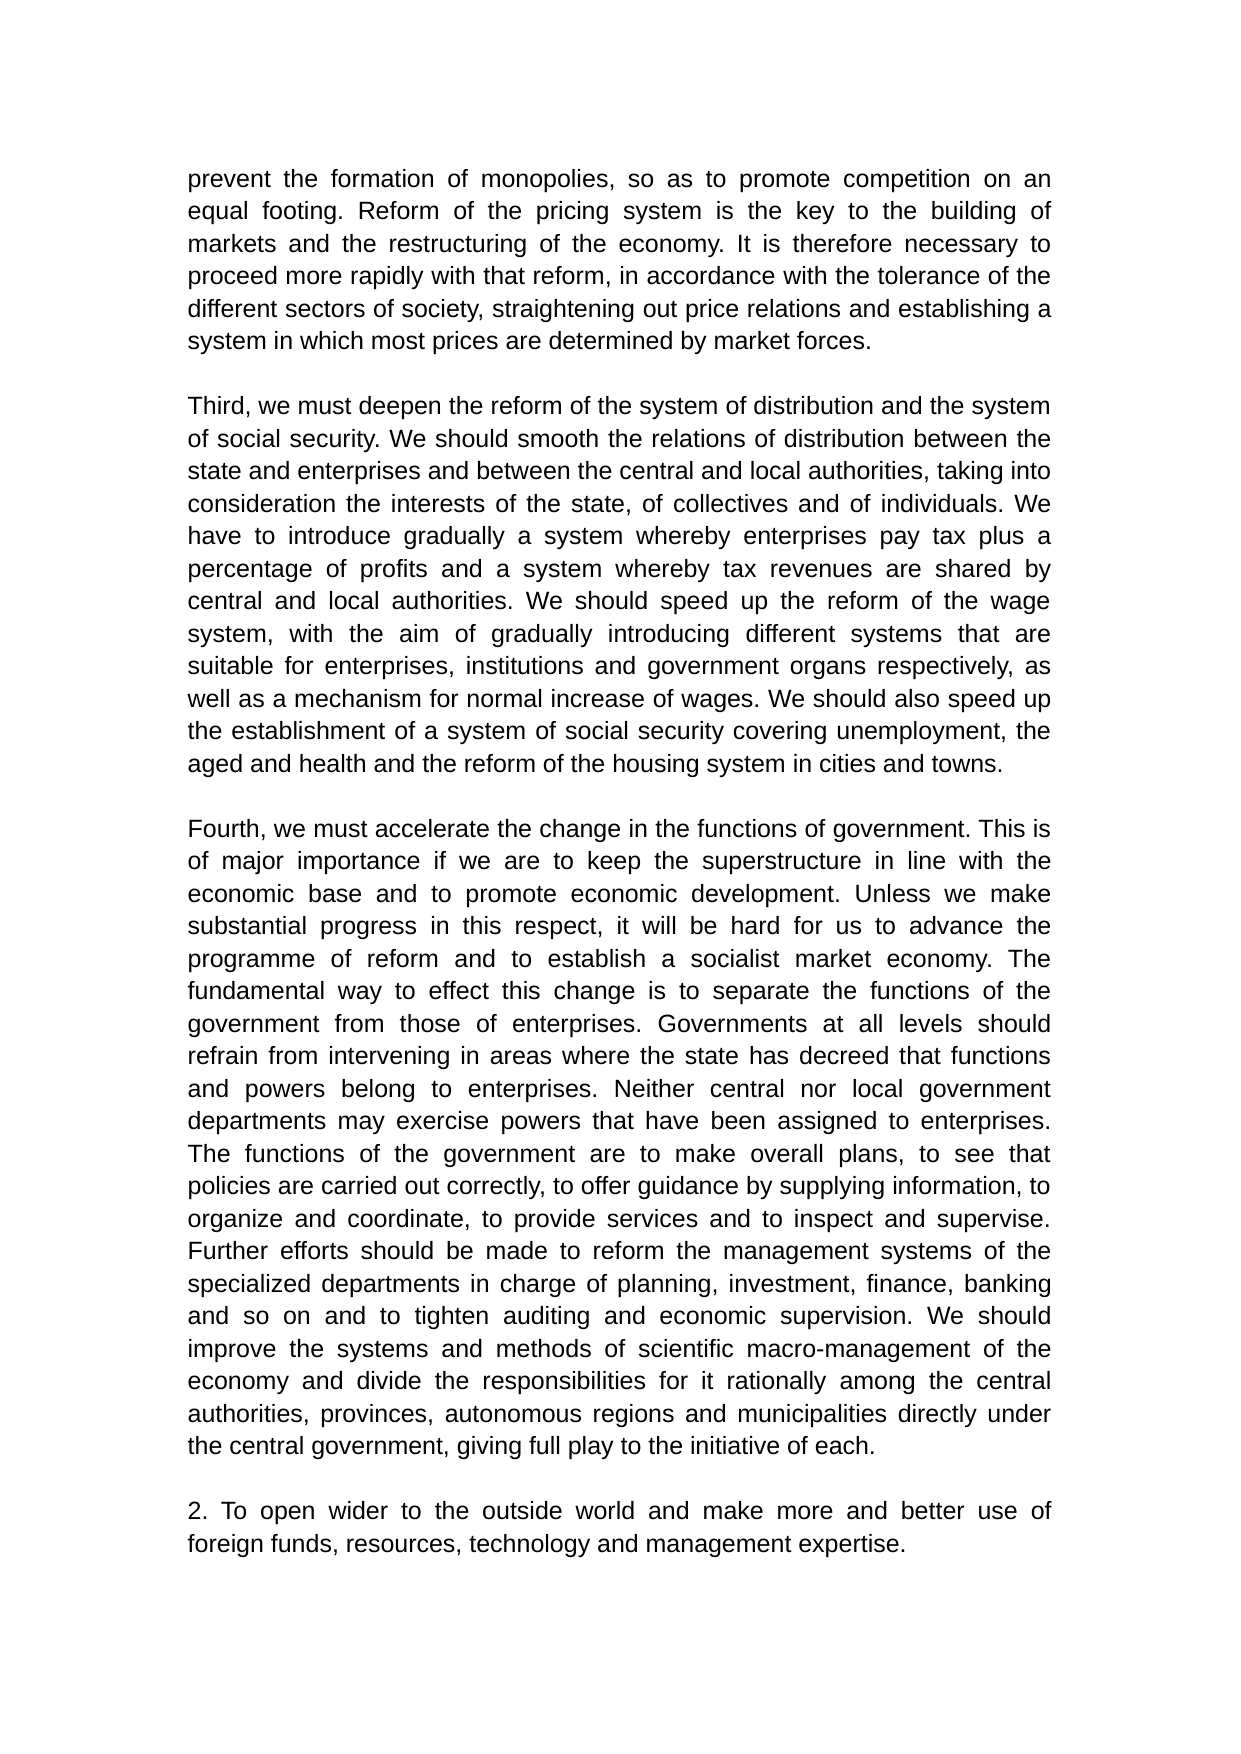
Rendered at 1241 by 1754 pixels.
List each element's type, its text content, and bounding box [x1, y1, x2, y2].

text Fourth, we must accelerate the change in the functions of government. This is of major importance if we are to keep the superstructure in line with the economic base and to promote economic development. Unless we make substantial progress in this respect, it will be hard for us to advance the programme of reform and to establish a socialist market economy. The fundamental way to effect this change is to separate the functions of the government from those of enterprises. Governments at all levels should refrain from intervening in areas where the state has decreed that functions and powers belong to enterprises. Neither central nor local government departments may exercise powers that have been assigned to enterprises. The functions of the government are to make overall plans, to see that policies are carried out correctly, to offer guidance by supplying information, to organize and coordinate, to provide services and to inspect and supervise. Further efforts should be made to reform the management systems of the specialized departments in charge of planning, investment, finance, banking and so on and to tighten auditing and economic supervision. We should improve the systems and methods of scientific macro-management of the economy and divide the responsibilities for it rationally among the central authorities, provinces, autonomous regions and municipalities directly under the central government, giving full play to the initiative of each. [187, 812, 1053, 1462]
text 2. To open wider to the outside world and make more and better use of foreign funds, resources, technology and management expertise. [187, 1494, 1053, 1559]
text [187, 162, 1053, 357]
text Third, we must deepen the reform of the system of distribution and the system of social security. We should smooth the relations of distribution between the state and enterprises and between the central and local authorities, taking into consideration the interests of the state, of collectives and of individuals. We have to introduce gradually a system whereby enterprises pay tax plus a percentage of profits and a system whereby tax revenues are shared by central and local authorities. We should speed up the reform of the wage system, with the aim of gradually introducing different systems that are suitable for enterprises, institutions and government organs respectively, as well as a mechanism for normal increase of wages. We should also speed up the establishment of a system of social security covering unemployment, the aged and health and the reform of the housing system in cities and towns. [187, 389, 1053, 779]
